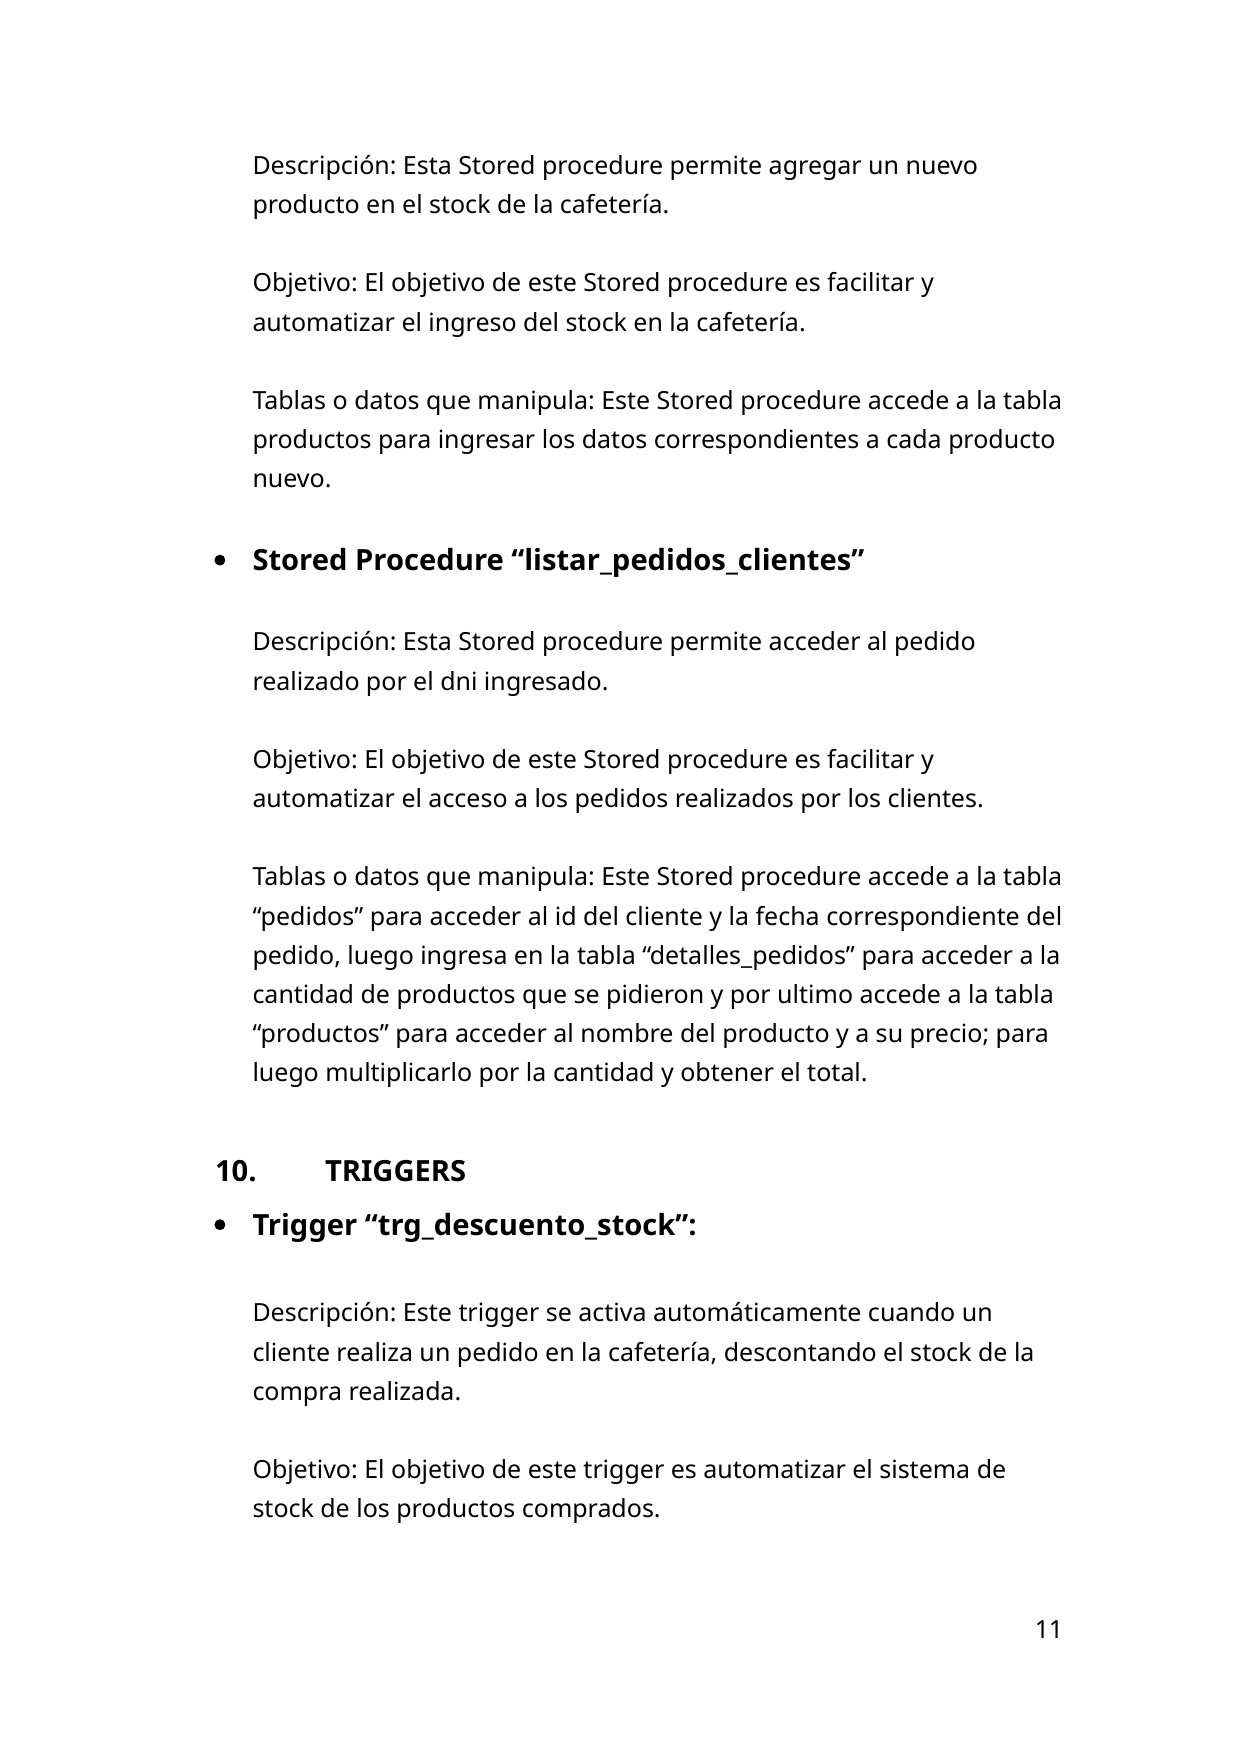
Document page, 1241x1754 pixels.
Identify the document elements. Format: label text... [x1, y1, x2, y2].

list Descripción: Esta Stored procedure permite agregar un nuevo producto en el stock de la cafetería. [252, 148, 1063, 221]
list Objetivo: El objetivo de este trigger es automatizar el sistema de stock de los productos comprados. [252, 1452, 1063, 1525]
list Objetivo: El objetivo de este Stored procedure es facilitar y automatizar el acceso a los pedidos realizados por los clientes. [252, 742, 1063, 815]
list Objetivo: El objetivo de este Stored procedure es facilitar y automatizar el ingreso del stock en la cafetería. [252, 265, 1063, 338]
list Tablas o datos que manipula: Este Stored procedure accede a la tabla “pedidos” para acceder al id del cliente y la fecha correspondiente del pedido, luego ingresa en la tabla “detalles_pedidos” para acceder a la cantidad de productos que se pidieron y por ultimo accede a la tabla “productos” para acceder al nombre del producto y a su precio; para luego multiplicarlo por la cantidad y obtener el total. [252, 859, 1063, 1089]
list Descripción: Esta Stored procedure permite acceder al pedido realizado por el dni ingresado. [252, 624, 1063, 697]
list Descripción: Este trigger se activa automáticamente cuando un cliente realiza un pedido en la cafetería, descontando el stock de la compra realizada. [252, 1295, 1063, 1407]
list Stored Procedure “listar_pedidos_clientes” [215, 539, 1063, 579]
list Trigger “trg_descuento_stock”: [215, 1204, 1063, 1243]
subtitle TRIGGERS [215, 1150, 1063, 1189]
list Tablas o datos que manipula: Este Stored procedure accede a la tabla productos para ingresar los datos correspondientes a cada producto nuevo. [252, 383, 1063, 495]
